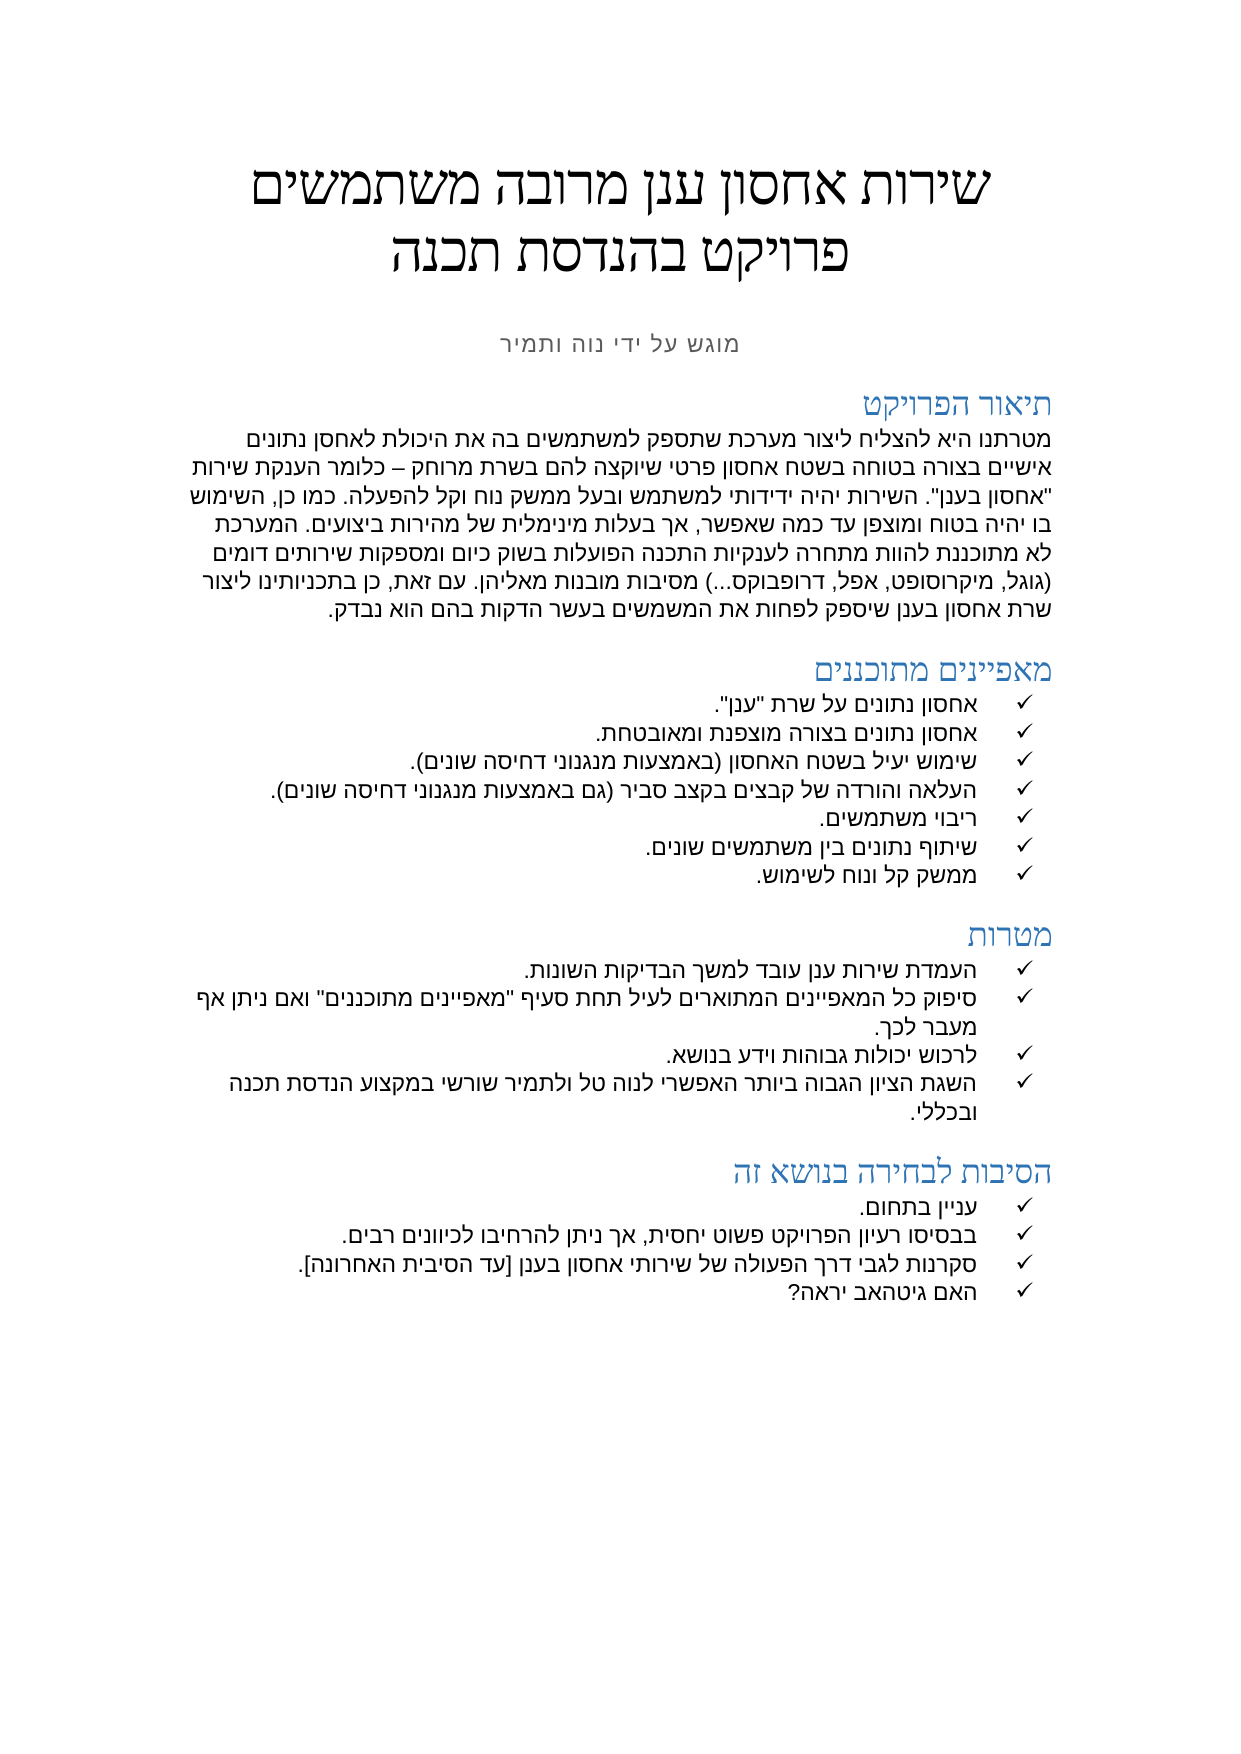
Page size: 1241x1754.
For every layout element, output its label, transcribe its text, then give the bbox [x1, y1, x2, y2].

list השגת הציון הגבוה ביותר האפשרי לנוה טל ולתמיר שורשי במקצוע הנדסת תכנה ובכללי. [187, 1070, 1015, 1125]
title שירות אחסון ענן מרובה משתמשים [187, 150, 1053, 217]
text מטרתנו היא להצליח ליצור מערכת שתספק למשתמשים בה את היכולת לאחסן נתונים אישיים בצורה בטוחה בשטח אחסון פרטי שיוקצה להם בשרת מרוחק – כלומר הענקת שירות "אחסון בענן". השירות יהיה ידידותי למשתמש ובעל ממשק נוח וקל להפעלה. כמו כן, השימוש בו יהיה בטוח ומוצפן עד כמה שאפשר, אך בעלות מינימלית של מהירות ביצועים. המערכת לא מתוכננת להוות מתחרה לענקיות התכנה הפועלות בשוק כיום ומספקות שירותים דומים (גוגל, מיקרוסופט, אפל, דרופבוקס...) מסיבות מובנות מאליהן. עם זאת, כן בתכניותינו ליצור שרת אחסון בענן שיספק לפחות את המשמשים בעשר הדקות בהם הוא נבדק. [187, 426, 1053, 623]
list האם גיטהאב יראה? [187, 1279, 1015, 1305]
subtitle תיאור הפרויקט [187, 384, 1053, 423]
list אחסון נתונים על שרת "ענן". [187, 691, 1015, 718]
list סיפוק כל המאפיינים המתוארים לעיל תחת סעיף "מאפיינים מתוכננים" ואם ניתן אף מעבר לכך. [187, 985, 1015, 1040]
subtitle מאפיינים מתוכננים [187, 650, 1053, 688]
list שיתוף נתונים בין משתמשים שונים. [187, 833, 1015, 860]
subtitle מטרות [187, 915, 1053, 954]
list העלאה והורדה של קבצים בקצב סביר (גם באמצעות מנגנוני דחיסה שונים). [187, 777, 1015, 803]
list שימוש יעיל בשטח האחסון (באמצעות מנגנוני דחיסה שונים). [187, 748, 1015, 774]
list ממשק קל ונוח לשימוש. [187, 862, 1015, 888]
list ריבוי משתמשים. [187, 805, 1015, 831]
list העמדת שירות ענן עובד למשך הבדיקות השונות. [187, 957, 1015, 983]
list בבסיסו רעיון הפרויקט פשוט יחסית, אך ניתן להרחיבו לכיוונים רבים. [187, 1222, 1015, 1248]
list אחסון נתונים בצורה מוצפנת ומאובטחת. [187, 720, 1015, 746]
title פרויקט בהנדסת תכנה [187, 217, 1053, 284]
subtitle מוגש על ידי נוה ותמיר [187, 331, 1053, 357]
subtitle הסיבות לבחירה בנושא זה [187, 1152, 1053, 1191]
list סקרנות לגבי דרך הפעולה של שירותי אחסון בענן [עד הסיבית האחרונה]. [187, 1251, 1015, 1277]
list לרכוש יכולות גבוהות וידע בנושא. [187, 1042, 1015, 1068]
list עניין בתחום. [187, 1194, 1015, 1220]
